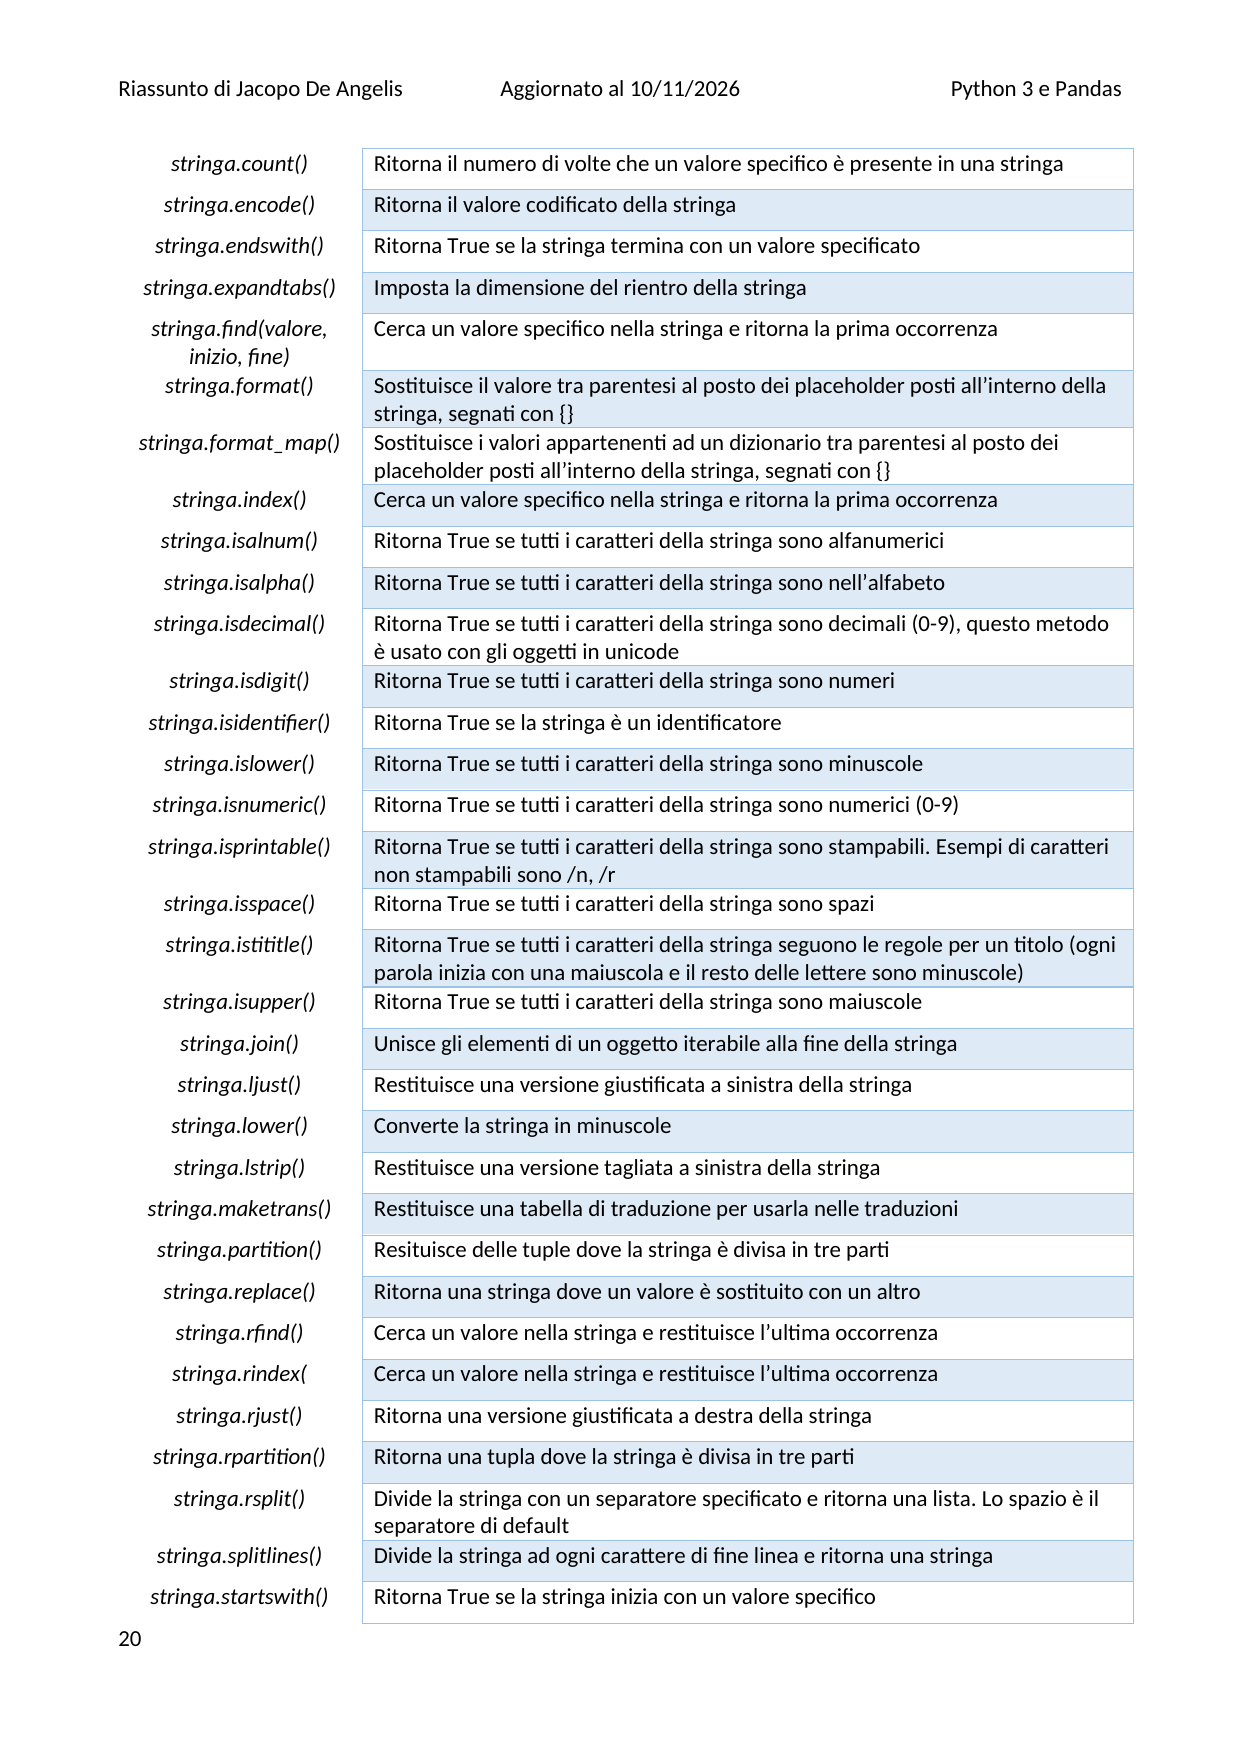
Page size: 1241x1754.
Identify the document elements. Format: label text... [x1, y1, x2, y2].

table_cell Divide la stringa con un separatore specificato e ritorna una lista. Lo spazio è il separatore di default [363, 1484, 1133, 1540]
table_cell Ritorna True se tutti i caratteri della stringa sono decimali (0-9), questo metodo è usato con gli oggetti in unicode [363, 609, 1133, 665]
table_cell stringa.maketrans() [119, 1193, 362, 1234]
table_cell Unisce gli elementi di un oggetto iterabile alla fine della stringa [363, 1029, 1133, 1069]
table_cell Ritorna True se la stringa inizia con un valore specifico [363, 1582, 1133, 1622]
table_cell Ritorna True se tutti i caratteri della stringa sono nell’alfabeto [363, 568, 1133, 608]
table_cell Cerca un valore nella stringa e restituisce l’ultima occorrenza [363, 1360, 1133, 1400]
table_cell stringa.rindex( [119, 1359, 362, 1400]
table_cell stringa.isprintable() [119, 831, 362, 888]
table_cell stringa.partition() [119, 1235, 362, 1276]
table_cell Divide la stringa ad ogni carattere di fine linea e ritorna una stringa [363, 1541, 1133, 1581]
table_cell stringa.rjust() [119, 1400, 362, 1441]
table_cell Ritorna una tupla dove la stringa è divisa in tre parti [363, 1442, 1133, 1483]
table_cell stringa.replace() [119, 1276, 362, 1317]
table_cell stringa.rpartition() [119, 1441, 362, 1483]
table_cell stringa.isnumeric() [119, 790, 362, 831]
table_cell Ritorna True se la stringa è un identificatore [363, 708, 1133, 748]
table_cell Ritorna True se la stringa termina con un valore specificato [363, 231, 1133, 272]
table_cell stringa.find(valore, inizio, fine) [119, 313, 362, 370]
table_cell stringa.expandtabs() [119, 272, 362, 313]
table_cell stringa.lstrip() [119, 1152, 362, 1193]
table_cell Ritorna True se tutti i caratteri della stringa sono numeri [363, 666, 1133, 707]
table_cell Resituisce delle tuple dove la stringa è divisa in tre parti [363, 1236, 1133, 1276]
table_cell Ritorna il valore codificato della stringa [363, 190, 1133, 230]
table_cell Ritorna il numero di volte che un valore specifico è presente in una stringa [363, 149, 1133, 189]
table_cell stringa.splitlines() [119, 1540, 362, 1581]
table_cell stringa.rsplit() [119, 1483, 362, 1540]
table_cell stringa.isdecimal() [119, 608, 362, 665]
table_cell Restituisce una versione tagliata a sinistra della stringa [363, 1153, 1133, 1193]
table_cell Sostituisce i valori appartenenti ad un dizionario tra parentesi al posto dei placeholder posti all’interno della stringa, segnati con {} [363, 428, 1133, 484]
table_cell stringa.endswith() [119, 230, 362, 272]
table_cell stringa.join() [119, 1028, 362, 1069]
table_cell Ritorna True se tutti i caratteri della stringa sono numerici (0-9) [363, 791, 1133, 831]
table_cell Restituisce una tabella di traduzione per usarla nelle traduzioni [363, 1194, 1133, 1234]
table_cell Ritorna una versione giustificata a destra della stringa [363, 1401, 1133, 1441]
table_cell stringa.ljust() [119, 1069, 362, 1110]
table_cell stringa.format() [119, 370, 362, 427]
table_cell stringa.count() [119, 148, 362, 189]
table_cell Ritorna True se tutti i caratteri della stringa sono alfanumerici [363, 527, 1133, 567]
table_cell stringa.isalnum() [119, 526, 362, 567]
table_cell stringa.encode() [119, 189, 362, 230]
table_cell Ritorna una stringa dove un valore è sostituito con un altro [363, 1277, 1133, 1317]
table_cell Imposta la dimensione del rientro della stringa [363, 273, 1133, 313]
table_cell Cerca un valore specifico nella stringa e ritorna la prima occorrenza [363, 485, 1133, 526]
table_cell Cerca un valore specifico nella stringa e ritorna la prima occorrenza [363, 314, 1133, 370]
table_cell stringa.lower() [119, 1110, 362, 1152]
table_cell Ritorna True se tutti i caratteri della stringa seguono le regole per un titolo (ogni parola inizia con una maiuscola e il resto delle lettere sono minuscole) [363, 930, 1133, 986]
table_cell Sostituisce il valore tra parentesi al posto dei placeholder posti all’interno della stringa, segnati con {} [363, 371, 1133, 427]
table_cell Ritorna True se tutti i caratteri della stringa sono stampabili. Esempi di caratteri non stampabili sono /n, /r [363, 832, 1133, 888]
table_cell stringa.format_map() [119, 427, 362, 484]
table_cell Ritorna True se tutti i caratteri della stringa sono minuscole [363, 749, 1133, 789]
table_cell stringa.startswith() [119, 1581, 362, 1622]
table_cell stringa.isspace() [119, 888, 362, 929]
table_cell stringa.islower() [119, 748, 362, 789]
table_cell stringa.index() [119, 484, 362, 526]
table_cell stringa.isdigit() [119, 665, 362, 707]
table_cell stringa.istititle() [119, 929, 362, 986]
table_cell stringa.isupper() [119, 986, 362, 1028]
table_cell Ritorna True se tutti i caratteri della stringa sono spazi [363, 889, 1133, 929]
table_cell Ritorna True se tutti i caratteri della stringa sono maiuscole [363, 988, 1133, 1028]
table_cell stringa.isidentifier() [119, 707, 362, 748]
table_cell Restituisce una versione giustificata a sinistra della stringa [363, 1070, 1133, 1110]
table_cell Converte la stringa in minuscole [363, 1111, 1133, 1152]
table_cell Cerca un valore nella stringa e restituisce l’ultima occorrenza [363, 1318, 1133, 1358]
table_cell stringa.rfind() [119, 1317, 362, 1358]
table_cell stringa.isalpha() [119, 567, 362, 608]
